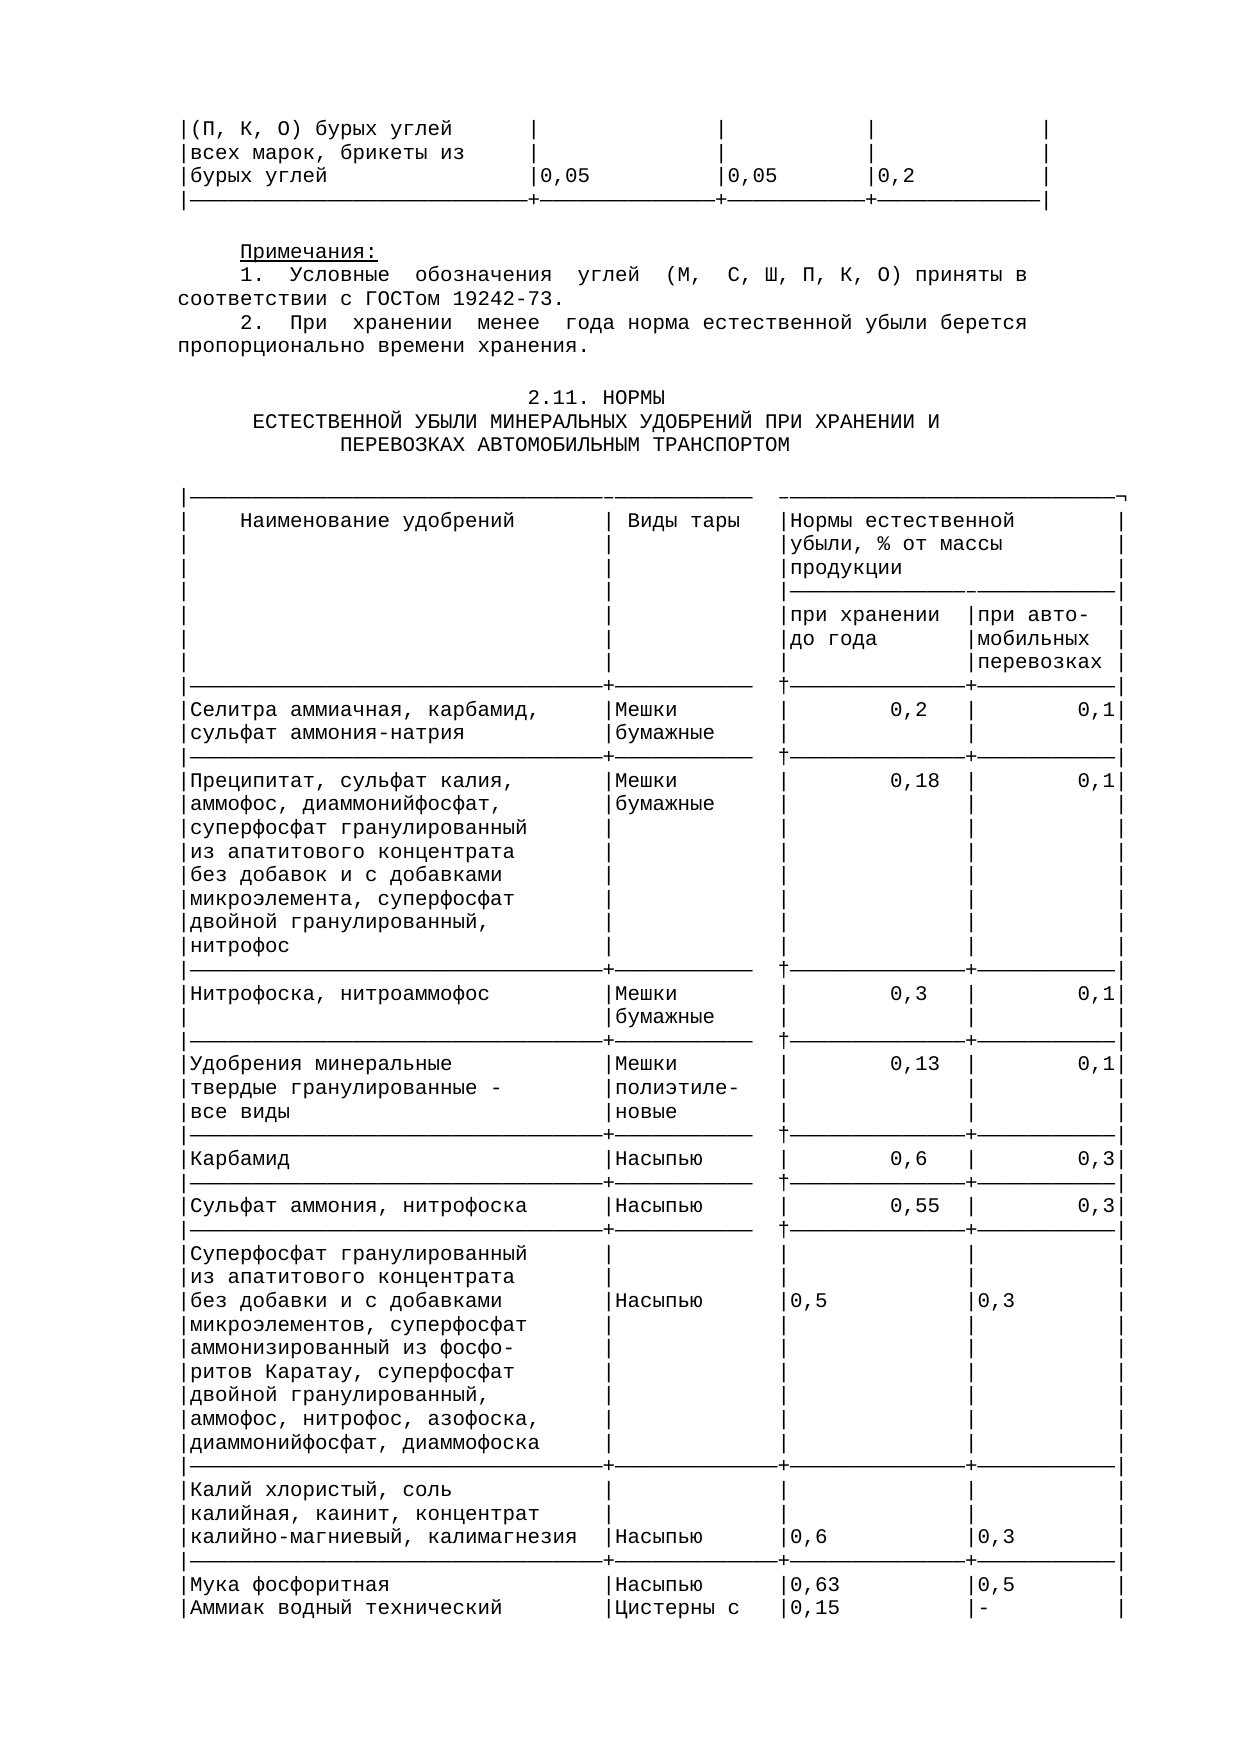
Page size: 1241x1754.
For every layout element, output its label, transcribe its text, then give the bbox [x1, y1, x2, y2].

text |—————————————————————————————————–——————————— –——————————————————————————¬ [177, 486, 1152, 509]
text |калийная, каинит, концентрат | | | | [177, 1503, 1152, 1526]
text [177, 1550, 1152, 1574]
text | | |до года |мобильных | [177, 628, 1152, 651]
text |без добавки и с добавками |Насыпью |0,5 |0,3 | [177, 1290, 1152, 1313]
text |Удобрения минеральные |Мешки | 0,13 | 0,1| [177, 1053, 1152, 1077]
text | | |убыли, % от массы | [177, 533, 1152, 557]
text |микроэлементов, суперфосфат | | | | [177, 1313, 1152, 1337]
text |(П, К, О) бурых углей | | | | [177, 118, 1152, 142]
text пропорционально времени хранения. [177, 335, 1152, 359]
text |суперфосфат гранулированный | | | | [177, 817, 1152, 841]
text |———————————————————————————+——————————————+———————————+—————————————| [177, 189, 1152, 213]
text |Карбамид |Насыпью | 0,6 | 0,3| [177, 1148, 1152, 1172]
text |аммофос, нитрофос, азофоска, | | | | [177, 1408, 1152, 1432]
text Примечания: [177, 241, 1152, 264]
text |все виды |новые | | | [177, 1101, 1152, 1124]
text соответствии с ГОСТом 19242-73. [177, 288, 1152, 312]
text |калийно-магниевый, калимагнезия |Насыпью |0,6 |0,3 | [177, 1526, 1152, 1550]
text |из апатитового концентрата | | | | [177, 1266, 1152, 1290]
text |диаммонийфосфат, диаммофоска | | | | [177, 1432, 1152, 1455]
text |—————————————————————————————————+——————————— †——————————————+———————————| [177, 1030, 1152, 1053]
text |Преципитат, сульфат калия, |Мешки | 0,18 | 0,1| [177, 770, 1152, 793]
text |всех марок, брикеты из | | | | [177, 142, 1152, 165]
text |без добавок и с добавками | | | | [177, 864, 1152, 888]
text 1. Условные обозначения углей (М, С, Ш, П, К, О) приняты в [177, 264, 1152, 288]
text | | |——————————————–———————————| [177, 581, 1152, 604]
text |аммонизированный из фосфо- | | | | [177, 1337, 1152, 1361]
text 2. При хранении менее года норма естественной убыли берется [177, 312, 1152, 335]
text |Мука фосфоритная |Насыпью |0,63 |0,5 | [177, 1574, 1152, 1597]
text |Нитрофоска, нитроаммофос |Мешки | 0,3 | 0,1| [177, 982, 1152, 1006]
text |—————————————————————————————————+——————————— †——————————————+———————————| [177, 1219, 1152, 1243]
text | |бумажные | | | [177, 1006, 1152, 1030]
text |микроэлемента, суперфосфат | | | | [177, 888, 1152, 912]
text | | |при хранении |при авто- | [177, 604, 1152, 628]
text | | |продукции | [177, 557, 1152, 581]
text |сульфат аммония-натрия |бумажные | | | [177, 722, 1152, 746]
text ЕСТЕСТВЕННОЙ УБЫЛИ МИНЕРАЛЬНЫХ УДОБРЕНИЙ ПРИ ХРАНЕНИИ И [177, 411, 1152, 434]
text |двойной гранулированный, | | | | [177, 1384, 1152, 1408]
text | Наименование удобрений | Виды тары |Нормы естественной | [177, 509, 1152, 533]
text |твердые гранулированные - |полиэтиле- | | | [177, 1077, 1152, 1101]
text |Селитра аммиачная, карбамид, |Мешки | 0,2 | 0,1| [177, 699, 1152, 722]
text |Калий хлористый, соль | | | | [177, 1479, 1152, 1503]
text |Сульфат аммония, нитрофоска |Насыпью | 0,55 | 0,3| [177, 1195, 1152, 1219]
text |—————————————————————————————————+——————————— †——————————————+———————————| [177, 1124, 1152, 1148]
text |аммофос, диаммонийфосфат, |бумажные | | | [177, 793, 1152, 817]
text |Суперфосфат гранулированный | | | | [177, 1243, 1152, 1266]
text 2.11. НОРМЫ [177, 387, 1152, 411]
text |—————————————————————————————————+——————————— †——————————————+———————————| [177, 1172, 1152, 1195]
text |ритов Каратау, суперфосфат | | | | [177, 1361, 1152, 1384]
text |—————————————————————————————————+—————————————+——————————————+———————————| [177, 1455, 1152, 1479]
text |—————————————————————————————————+——————————— †——————————————+———————————| [177, 746, 1152, 770]
text |Аммиак водный технический |Цистерны с |0,15 |- | [177, 1597, 1152, 1621]
text |нитрофос | | | | [177, 935, 1152, 959]
text |из апатитового концентрата | | | | [177, 841, 1152, 864]
text |—————————————————————————————————+——————————— †——————————————+———————————| [177, 675, 1152, 699]
text ПЕРЕВОЗКАХ АВТОМОБИЛЬНЫМ ТРАНСПОРТОМ [177, 434, 1152, 458]
text |бурых углей |0,05 |0,05 |0,2 | [177, 165, 1152, 189]
text | | | |перевозках | [177, 651, 1152, 675]
text |двойной гранулированный, | | | | [177, 912, 1152, 935]
text |—————————————————————————————————+——————————— †——————————————+———————————| [177, 959, 1152, 982]
